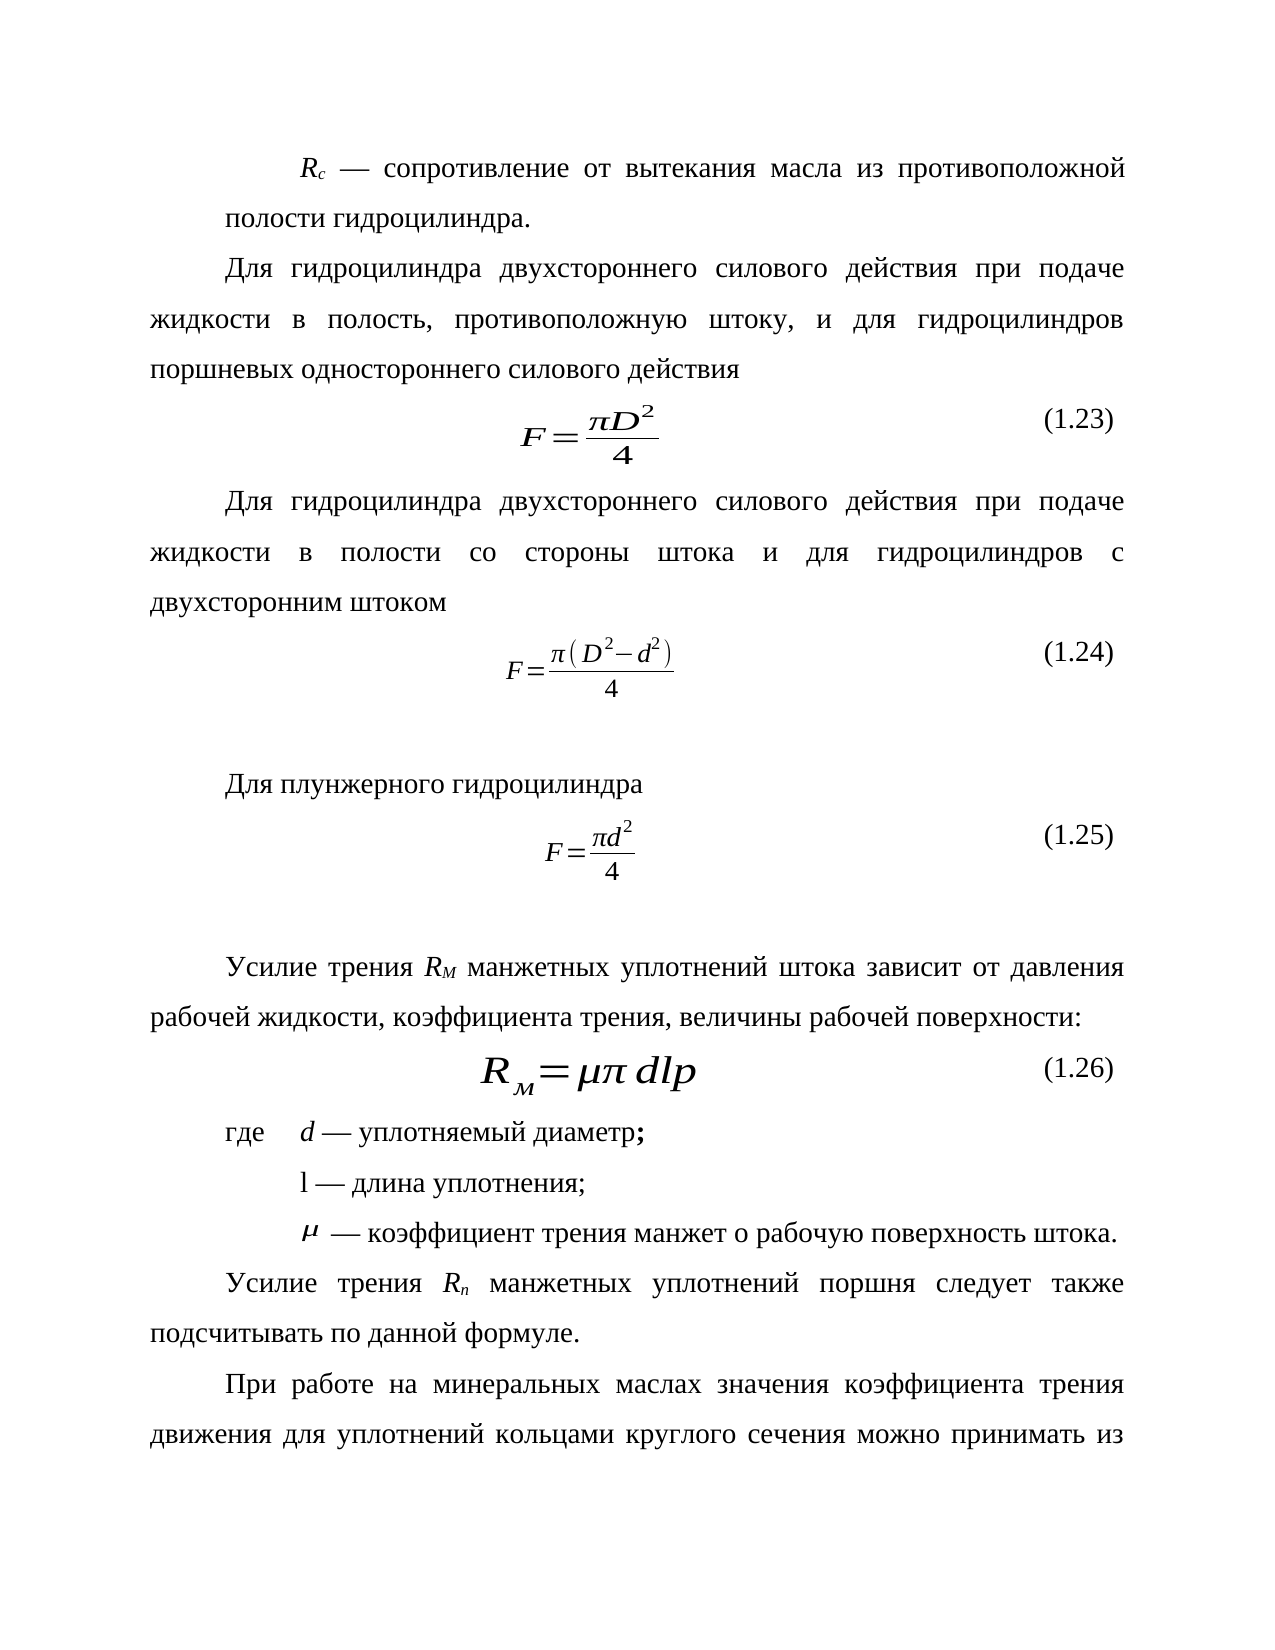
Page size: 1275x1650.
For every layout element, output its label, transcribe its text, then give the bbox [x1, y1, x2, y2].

text Усилие трения RM манжетных уплотнений штока зависит от давления рабочей жидкости, коэффициента трения, величины рабочей поверхности: [150, 949, 1125, 1033]
text Для гидроцилиндра двухстороннего силового действия при подаче жидкости в полости со стороны штока и для гидроцилиндров с двухсторонним штоком [150, 483, 1125, 618]
table_header [150, 1050, 1032, 1114]
text где d — уплотняемый диаметр; [150, 1114, 1125, 1148]
text Rc — сопротивление от вытекания масла из противоположной полости гидроцилиндра. [225, 150, 1125, 234]
table_header [150, 634, 1032, 716]
text l — длина уплотнения; [225, 1165, 1125, 1198]
table_header [150, 817, 1032, 899]
table_header (1.24) [1032, 634, 1125, 716]
text Усилие трения Rn манжетных уплотнений поршня следует также подсчитывать по данной формуле. [150, 1265, 1125, 1349]
table_header (1.25) [1032, 817, 1125, 899]
text — коэффициент трения манжет о рабочую поверхность штока. [225, 1215, 1125, 1248]
table_header [150, 402, 1032, 483]
text Для гидроцилиндра двухстороннего силового действия при подаче жидкости в полость, противоположную штоку, и для гидроцилиндров поршневых одностороннего силового действия [150, 251, 1125, 385]
text Для плунжерного гидроцилиндра [150, 767, 1125, 800]
table_header (1.23) [1032, 402, 1125, 483]
table_header (1.26) [1032, 1050, 1125, 1114]
